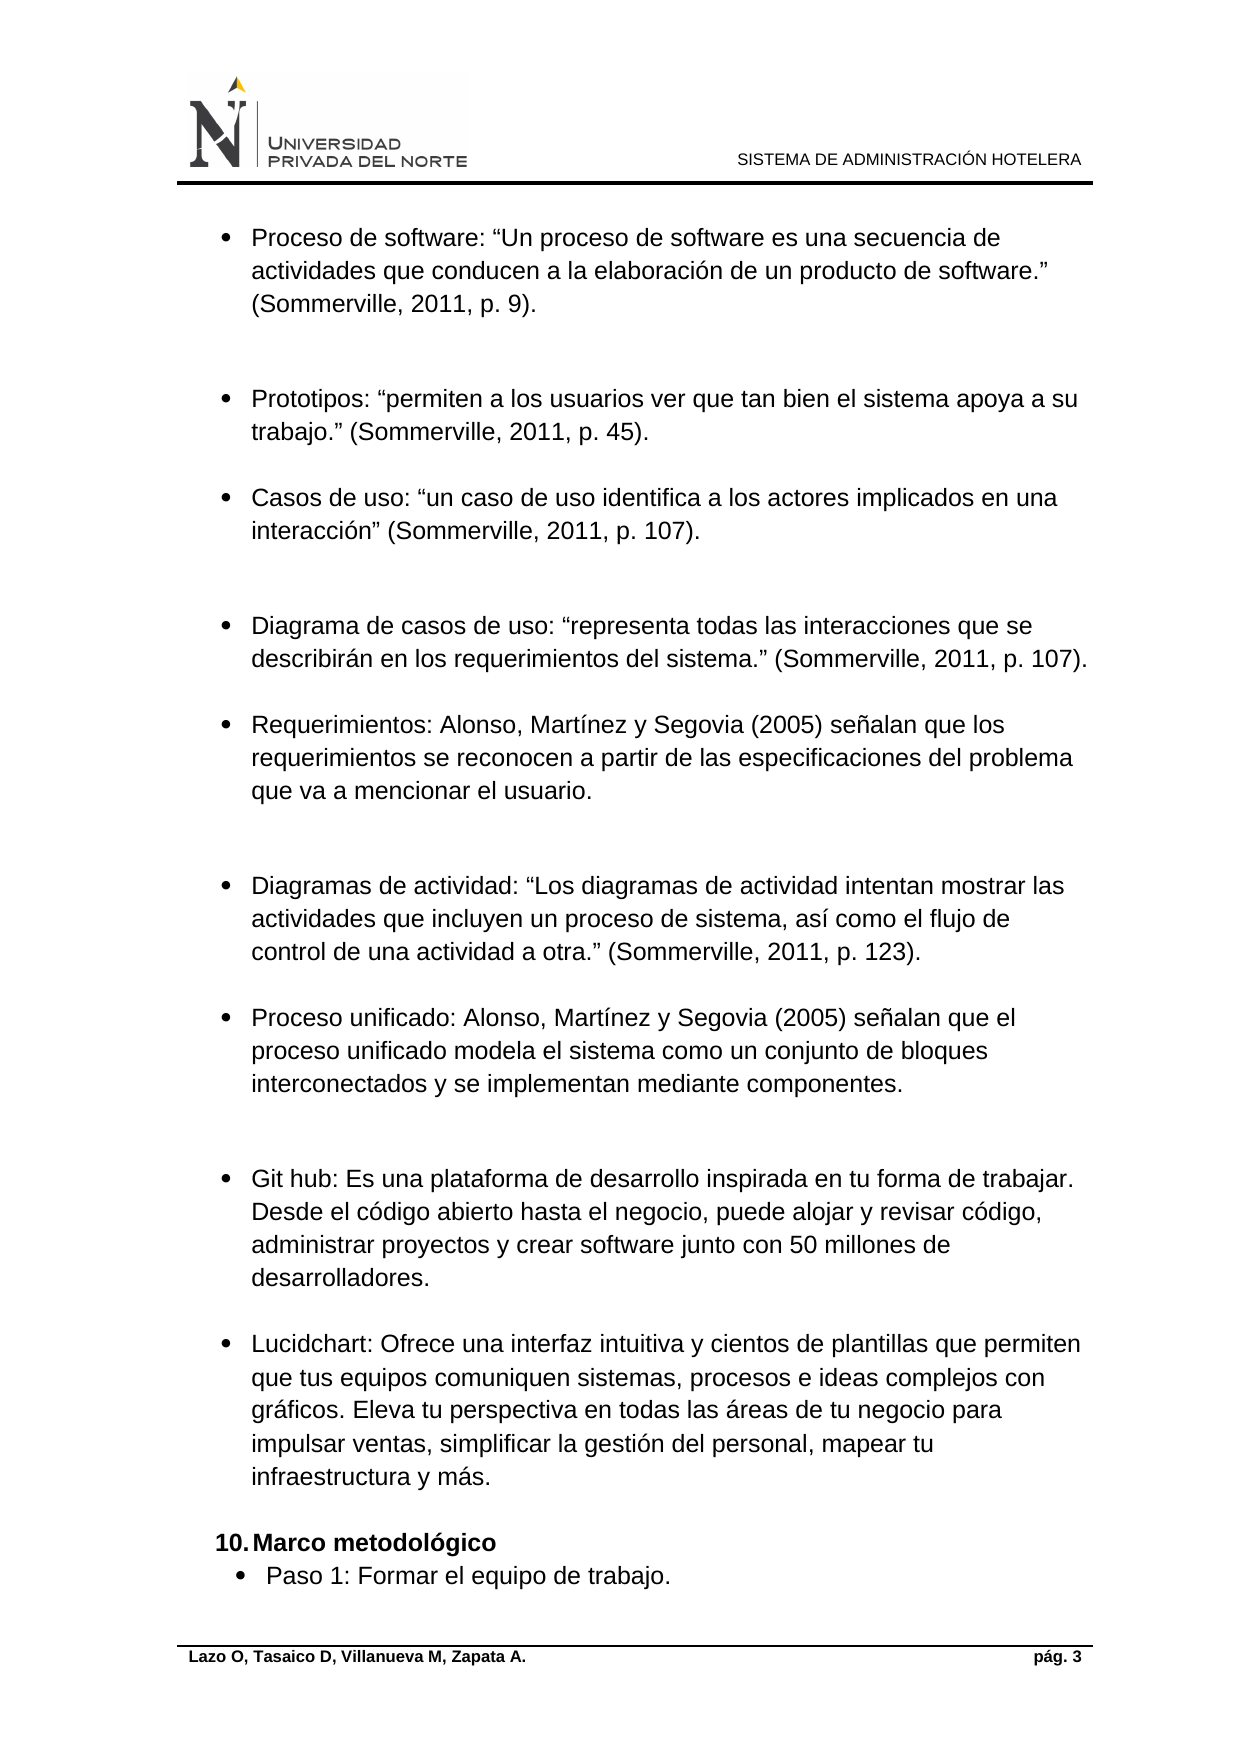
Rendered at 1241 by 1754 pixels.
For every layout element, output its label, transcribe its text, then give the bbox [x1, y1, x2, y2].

list Paso 1: Formar el equipo de trabajo. [236, 1561, 1092, 1589]
picture [188, 73, 469, 169]
list Git hub: Es una plataforma de desarrollo inspirada en tu forma de trabajar. Desde el código abierto hasta el negocio, puede alojar y revisar código, administrar proyectos y crear software junto con 50 millones de desarrolladores. [222, 1164, 1092, 1292]
list Diagrama de casos de uso: “representa todas las interacciones que se describirán en los requerimientos del sistema.” (Sommerville, 2011, p. 107). [222, 611, 1092, 673]
list Lucidchart: Ofrece una interfaz intuitiva y cientos de plantillas que permiten que tus equipos comuniquen sistemas, procesos e ideas complejos con gráficos. Eleva tu perspectiva en todas las áreas de tu negocio para impulsar ventas, simplificar la gestión del personal, mapear tu infraestructura y más. [222, 1329, 1092, 1490]
list Proceso unificado: Alonso, Martínez y Segovia (2005) señalan que el proceso unificado modela el sistema como un conjunto de bloques interconectados y se implementan mediante componentes. [222, 1003, 1092, 1098]
list Diagramas de actividad: “Los diagramas de actividad intentan mostrar las actividades que incluyen un proceso de sistema, así como el flujo de control de una actividad a otra.” (Sommerville, 2011, p. 123). [222, 871, 1092, 966]
list Marco metodológico [215, 1528, 1092, 1556]
list Prototipos: “permiten a los usuarios ver que tan bien el sistema apoya a su trabajo.” (Sommerville, 2011, p. 45). [222, 384, 1092, 446]
list Casos de uso: “un caso de uso identifica a los actores implicados en una interacción” (Sommerville, 2011, p. 107). [222, 483, 1092, 545]
list Proceso de software: “Un proceso de software es una secuencia de actividades que conducen a la elaboración de un producto de software.” (Sommerville, 2011, p. 9). [222, 223, 1092, 318]
list Requerimientos: Alonso, Martínez y Segovia (2005) señalan que los requerimientos se reconocen a partir de las especificaciones del problema que va a mencionar el usuario. [222, 710, 1092, 805]
